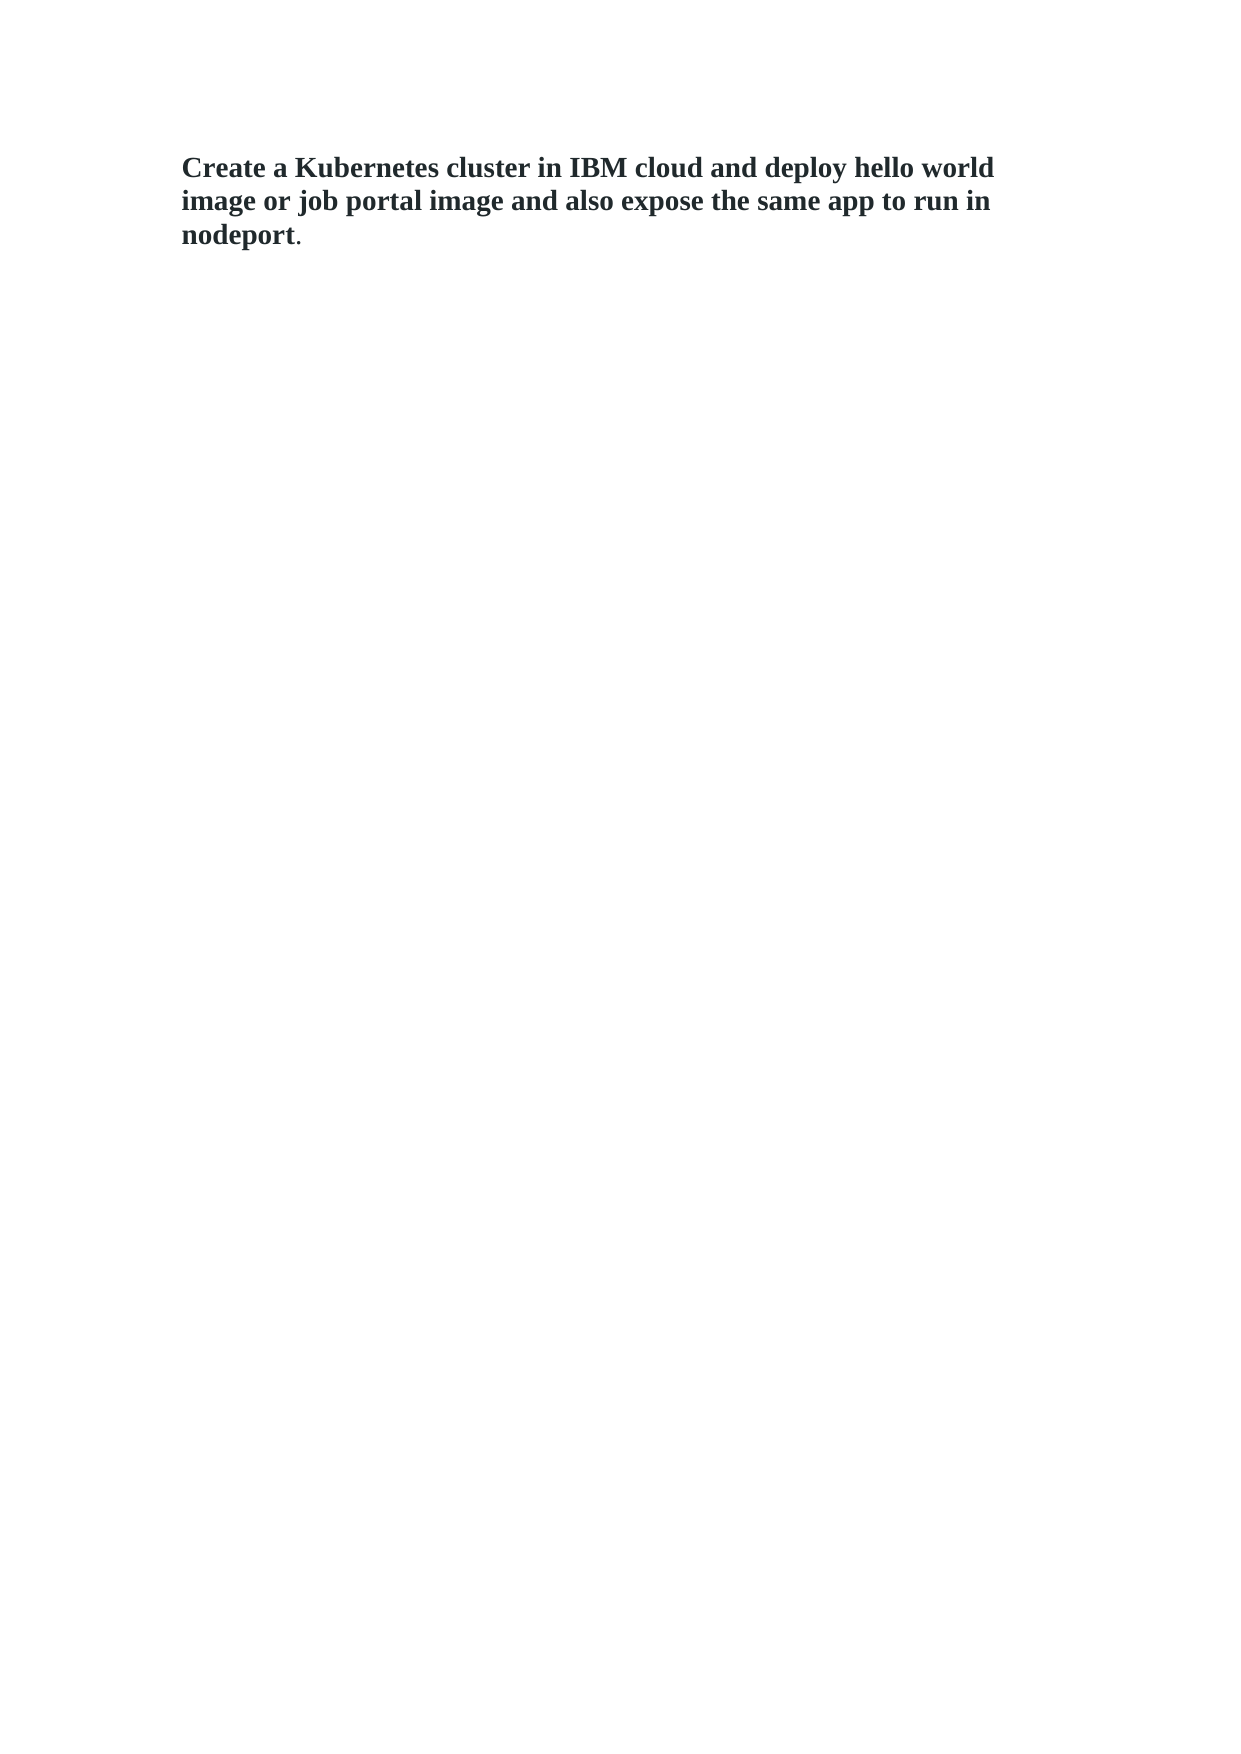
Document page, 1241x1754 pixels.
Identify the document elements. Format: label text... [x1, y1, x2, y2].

subtitle Create a Kubernetes cluster in IBM cloud and deploy hello world image or job portal image and also expose the same app to run in nodeport. [181, 150, 1001, 251]
